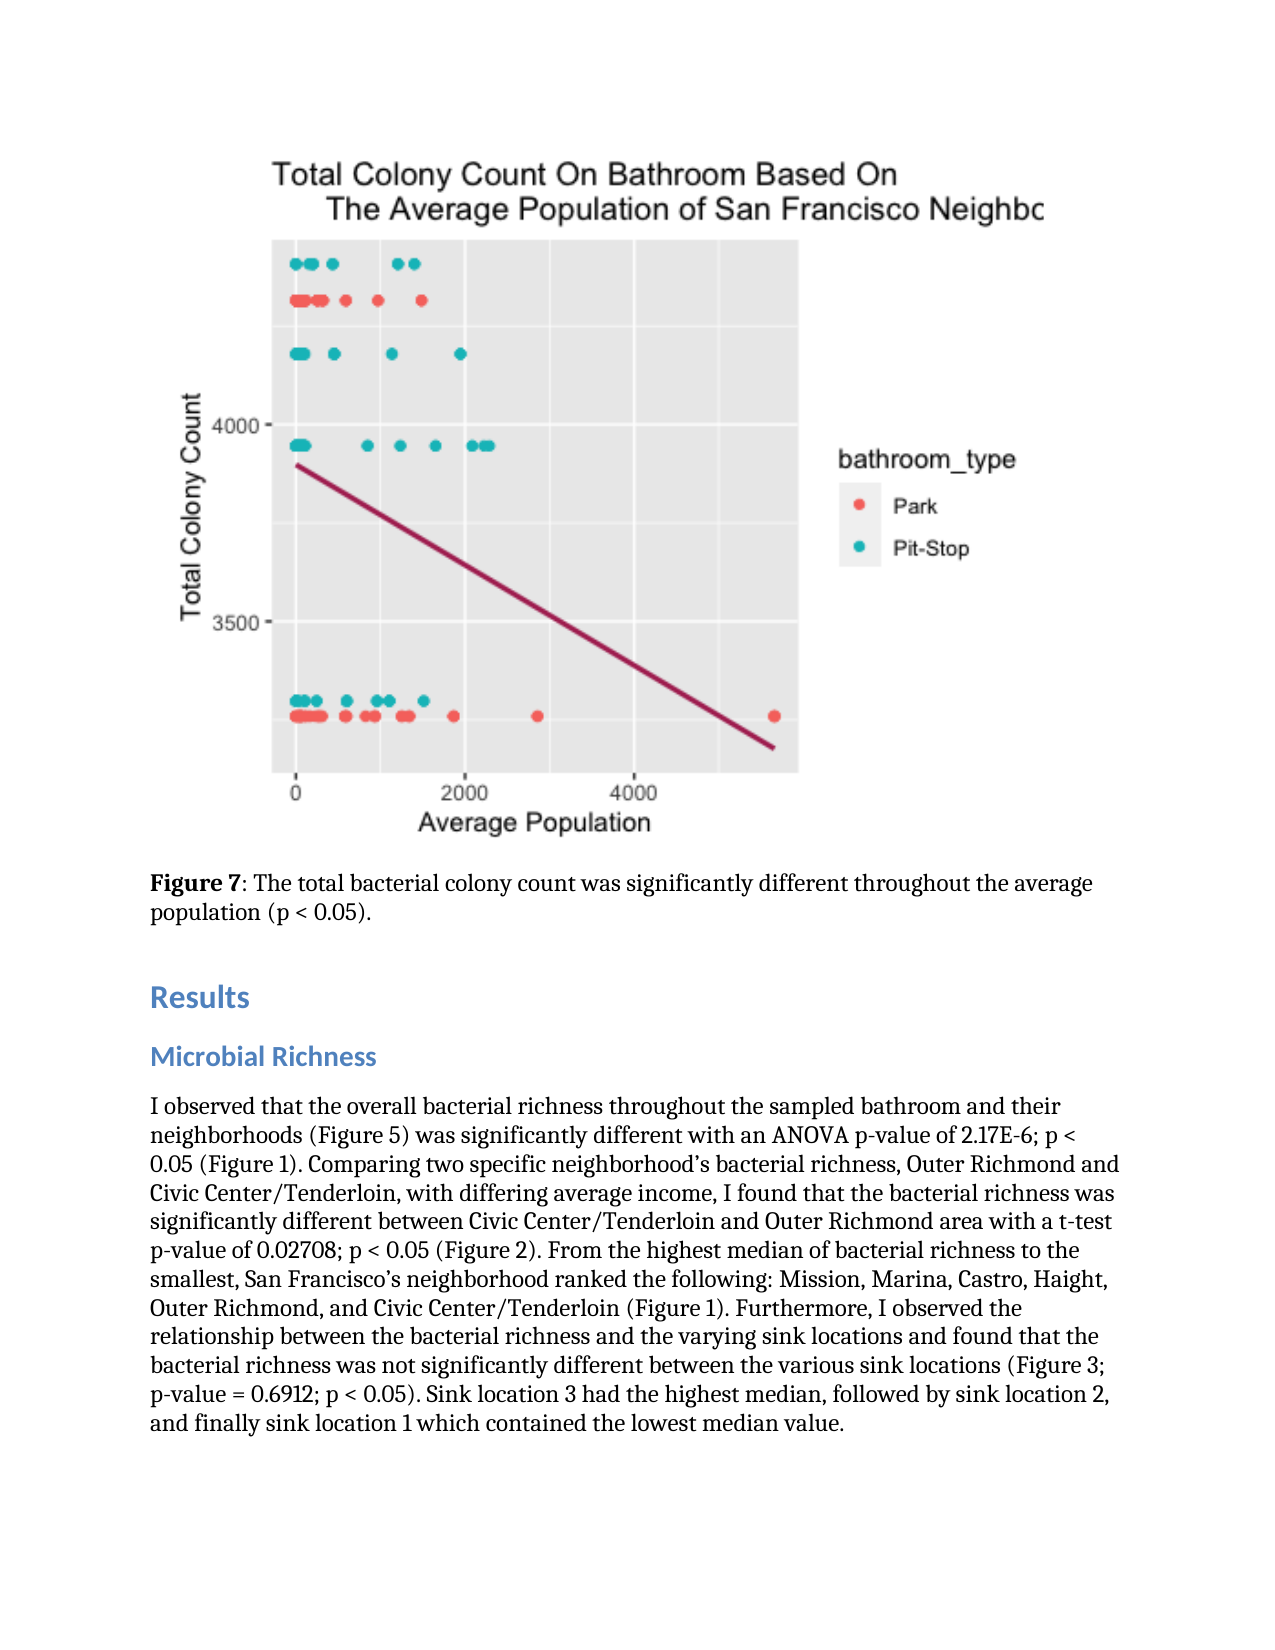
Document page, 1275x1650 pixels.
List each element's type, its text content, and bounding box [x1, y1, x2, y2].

subtitle Results [150, 976, 1125, 1017]
subtitle Microbial Richness [150, 1038, 1125, 1073]
text I observed that the overall bacterial richness throughout the sampled bathroom and their neighborhoods (Figure 5) was significantly different with an ANOVA p-value of 2.17E-6; p < 0.05 (Figure 1). Comparing two specific neighborhood’s bacterial richness, Outer Richmond and Civic Center/Tenderloin, with differing average income, I found that the bacterial richness was significantly different between Civic Center/Tenderloin and Outer Richmond area with a t-test p-value of 0.02708; p < 0.05 (Figure 2). From the highest median of bacterial richness to the smallest, San Francisco’s neighborhood ranked the following: Mission, Marina, Castro, Haight, Outer Richmond, and Civic Center/Tenderloin (Figure 1). Furthermore, I observed the relationship between the bacterial richness and the varying sink locations and found that the bacterial richness was not significantly different between the various sink locations (Figure 3; p-value = 0.6912; p < 0.05). Sink location 3 had the highest median, followed by sink location 2, and finally sink location 1 which contained the lowest median value. [150, 1092, 1125, 1437]
text Figure 7: The total bacterial colony count was significantly different throughout the average population (p < 0.05). [150, 869, 1125, 926]
picture [168, 150, 1044, 850]
